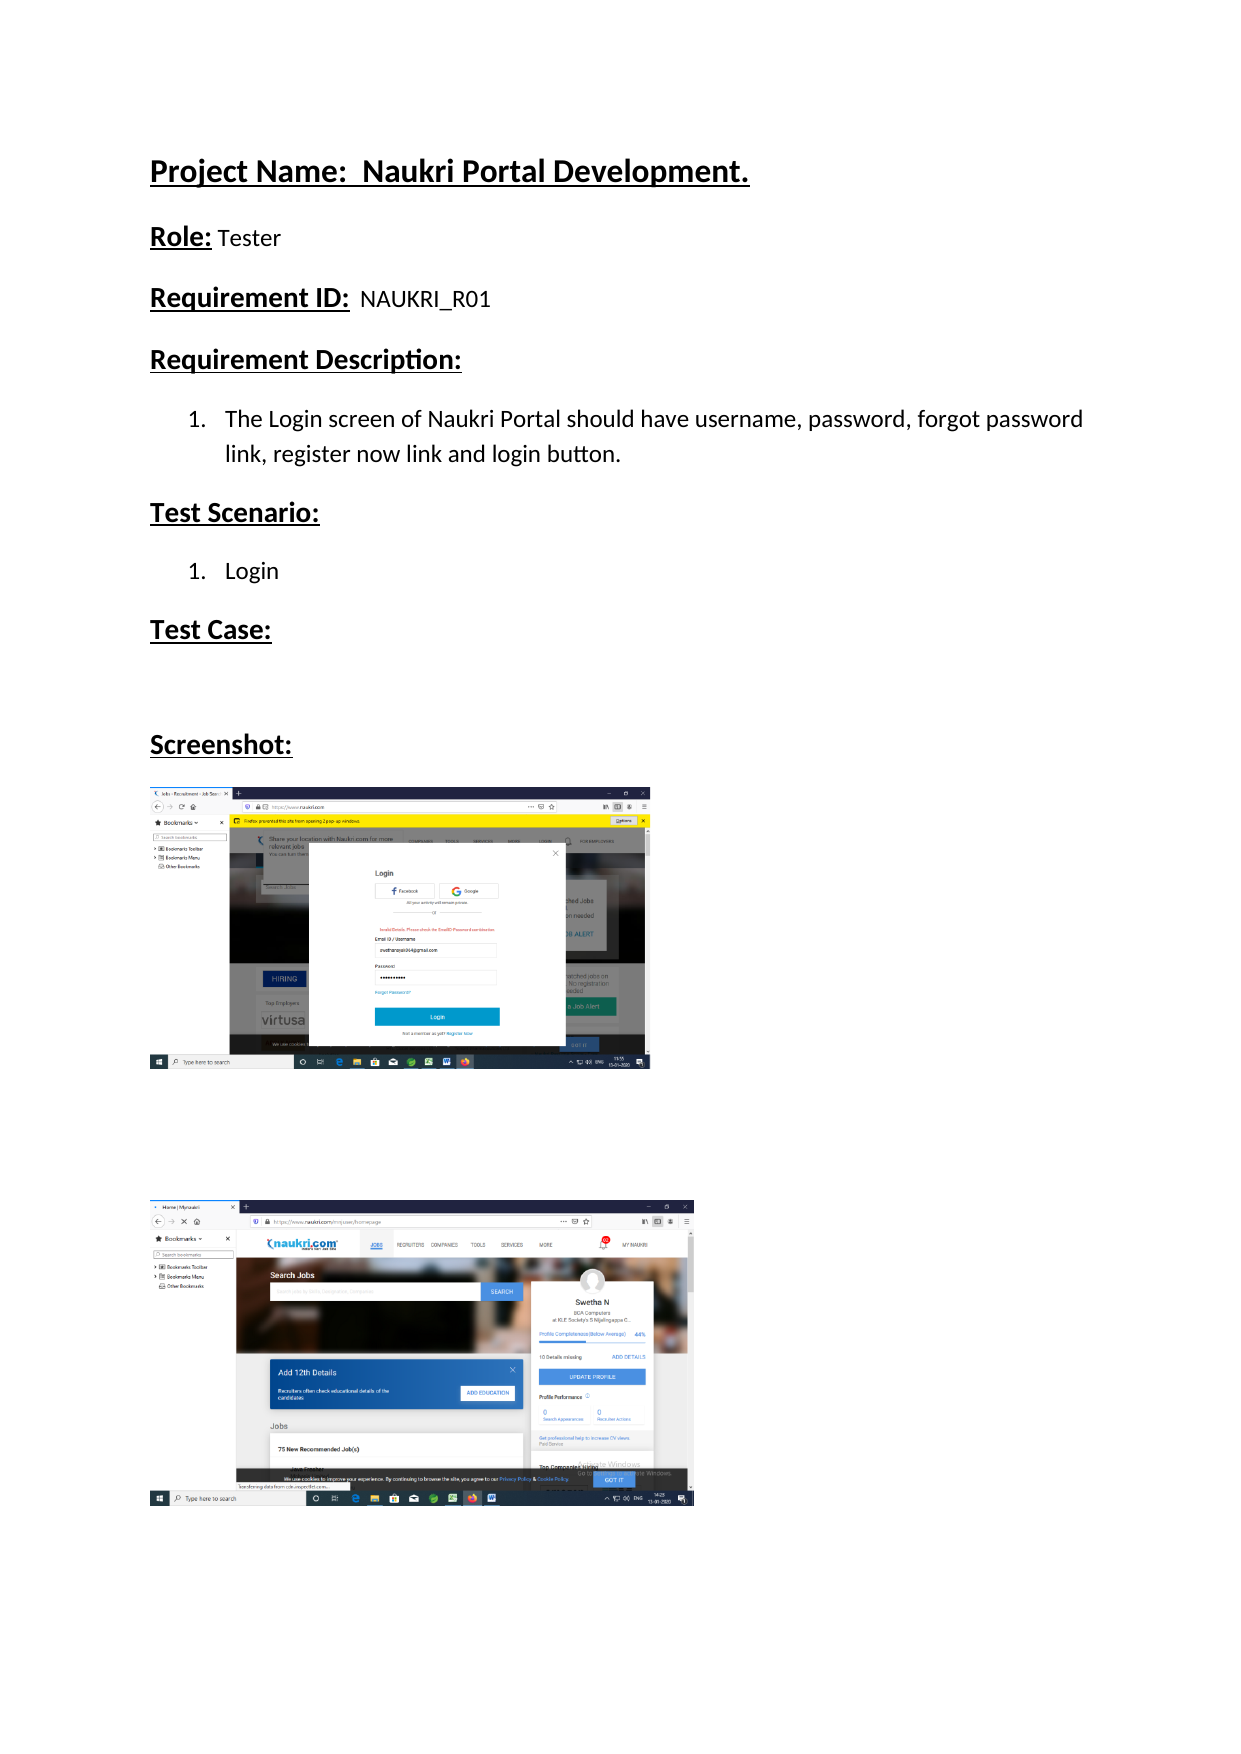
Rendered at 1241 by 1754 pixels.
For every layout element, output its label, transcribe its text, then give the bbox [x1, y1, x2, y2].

text Test Case: [150, 611, 1090, 647]
picture [150, 1200, 694, 1506]
text Project Name: Naukri Portal Development. [150, 150, 1090, 191]
text Role: Tester [150, 218, 1090, 253]
text Requirement Description: [150, 341, 1090, 377]
text Requirement ID: NAUKRI_R01 [150, 279, 1090, 315]
text Test Scenario: [150, 494, 1090, 529]
list The Login screen of Naukri Portal should have username, password, forgot password link, register now link and login button. [187, 403, 1090, 468]
text Screenshot: [150, 726, 1090, 762]
picture [150, 787, 650, 1069]
list Login [187, 556, 1090, 586]
